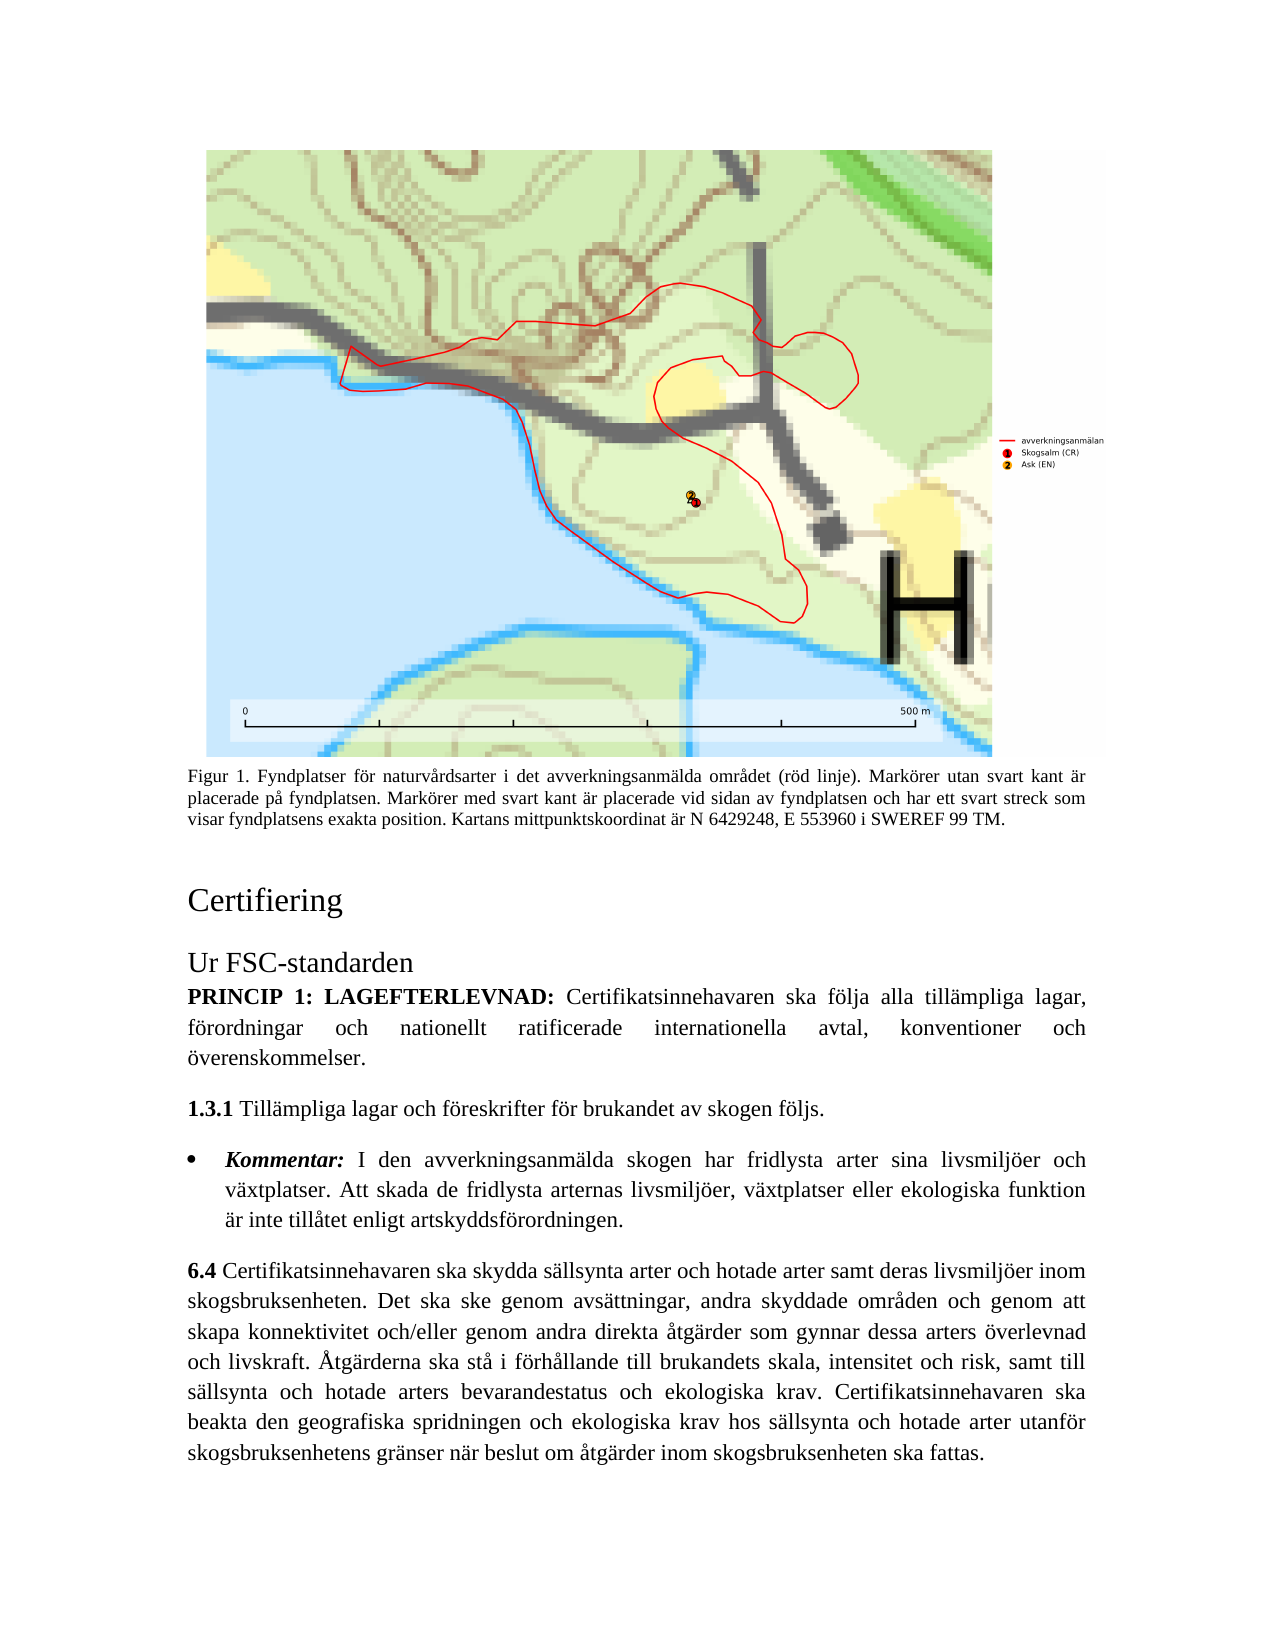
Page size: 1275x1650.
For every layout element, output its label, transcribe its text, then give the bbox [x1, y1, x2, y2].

subtitle Ur FSC-standarden [187, 945, 1087, 978]
subtitle Certifiering [187, 880, 1087, 918]
text 1.3.1 Tillämpliga lagar och föreskrifter för brukandet av skogen följs. [187, 1095, 1087, 1121]
text Figur 1. Fyndplatser för naturvårdsarter i det avverkningsanmälda området (röd linje). Markörer utan svart kant är placerade på fyndplatsen. Markörer med svart kant är placerade vid sidan av fyndplatsen och har ett svart streck som visar fyndplatsens exakta position. Kartans mittpunktskoordinat är N 6429248, E 553960 i SWEREF 99 TM. [187, 765, 1087, 830]
text PRINCIP 1: LAGEFTERLEVNAD: Certifikatsinnehavaren ska följa alla tillämpliga lagar, förordningar och nationellt ratificerade internationella avtal, konventioner och överenskommelser. [187, 983, 1087, 1070]
picture [206, 150, 1107, 757]
list Kommentar: I den avverkningsanmälda skogen har fridlysta arter sina livsmiljöer och växtplatser. Att skada de fridlysta arternas livsmiljöer, växtplatser eller ekologiska funktion är inte tillåtet enligt artskyddsförordningen. [187, 1146, 1087, 1233]
text 6.4 Certifikatsinnehavaren ska skydda sällsynta arter och hotade arter samt deras livsmiljöer inom skogsbruksenheten. Det ska ske genom avsättningar, andra skyddade områden och genom att skapa konnektivitet och/eller genom andra direkta åtgärder som gynnar dessa arters överlevnad och livskraft. Åtgärderna ska stå i förhållande till brukandets skala, intensitet och risk, samt till sällsynta och hotade arters bevarandestatus och ekologiska krav. Certifikatsinnehavaren ska beakta den geografiska spridningen och ekologiska krav hos sällsynta och hotade arter utanför skogsbruksenhetens gränser när beslut om åtgärder inom skogsbruksenheten ska fattas. [187, 1257, 1087, 1465]
